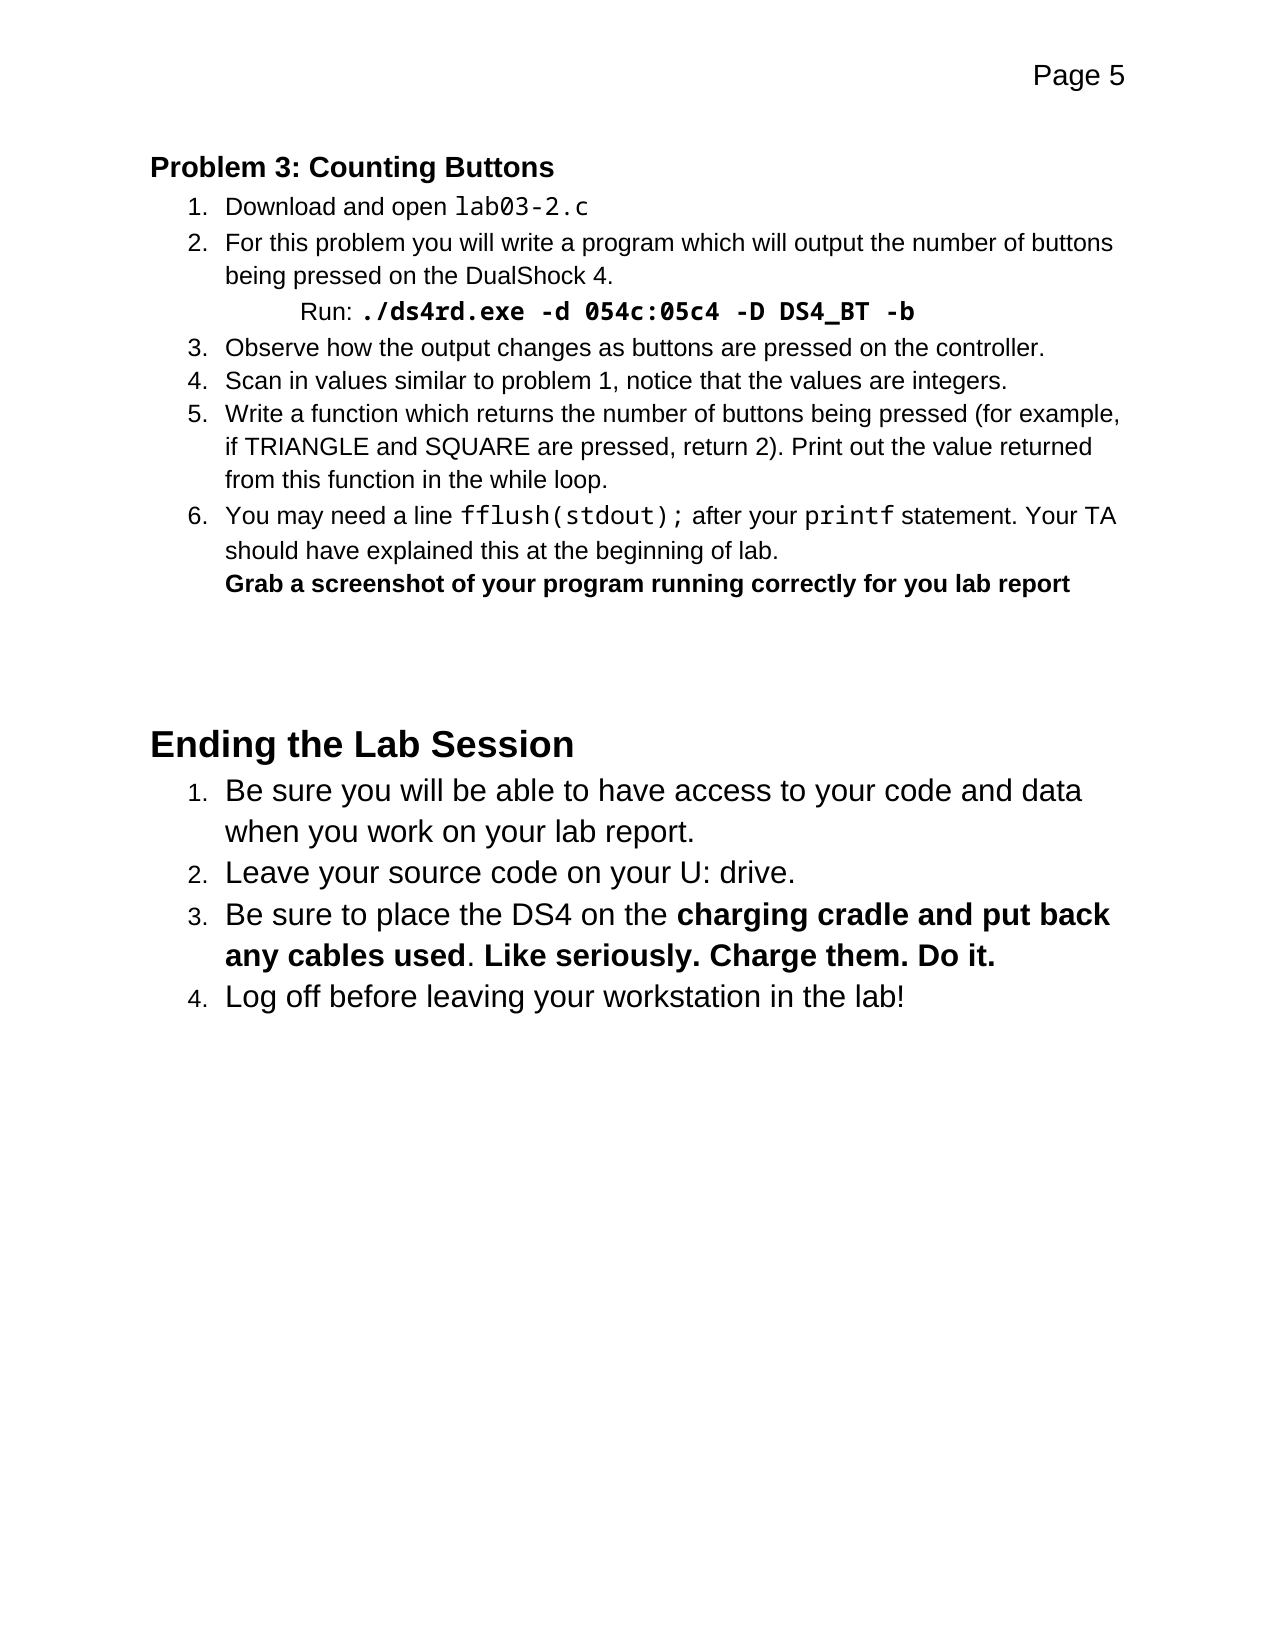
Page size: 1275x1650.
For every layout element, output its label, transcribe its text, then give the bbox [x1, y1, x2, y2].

list Observe how the output changes as buttons are pressed on the controller. [187, 333, 1125, 362]
list Download and open lab03-2.c [187, 188, 1125, 223]
list Log off before leaving your workstation in the lab! [187, 978, 1125, 1014]
list Be sure to place the DS4 on the charging cradle and put back any cables used. Like seriously. Charge them. Do it. [187, 896, 1125, 973]
text Run: ./ds4rd.exe -d 054c:05c4 -D DS4_BT -b [225, 294, 1125, 328]
list Leave your source code on your U: drive. [187, 854, 1125, 890]
text Grab a screenshot of your program running correctly for you lab report [225, 569, 1125, 598]
list You may need a line fflush(stdout); after your printf statement. Your TA should have explained this at the beginning of lab. [187, 498, 1125, 565]
subtitle Ending the Lab Session [150, 722, 1125, 765]
list Be sure you will be able to have access to your code and data when you work on your lab report. [187, 772, 1125, 849]
list Write a function which returns the number of buttons being pressed (for example, if TRIANGLE and SQUARE are pressed, return 2). Print out the value returned from this function in the while loop. [187, 399, 1125, 494]
list Scan in values similar to problem 1, notice that the values are integers. [187, 366, 1125, 395]
list For this problem you will write a program which will output the number of buttons being pressed on the DualShock 4. [187, 228, 1125, 289]
subtitle Problem 3: Counting Buttons [150, 150, 1125, 183]
